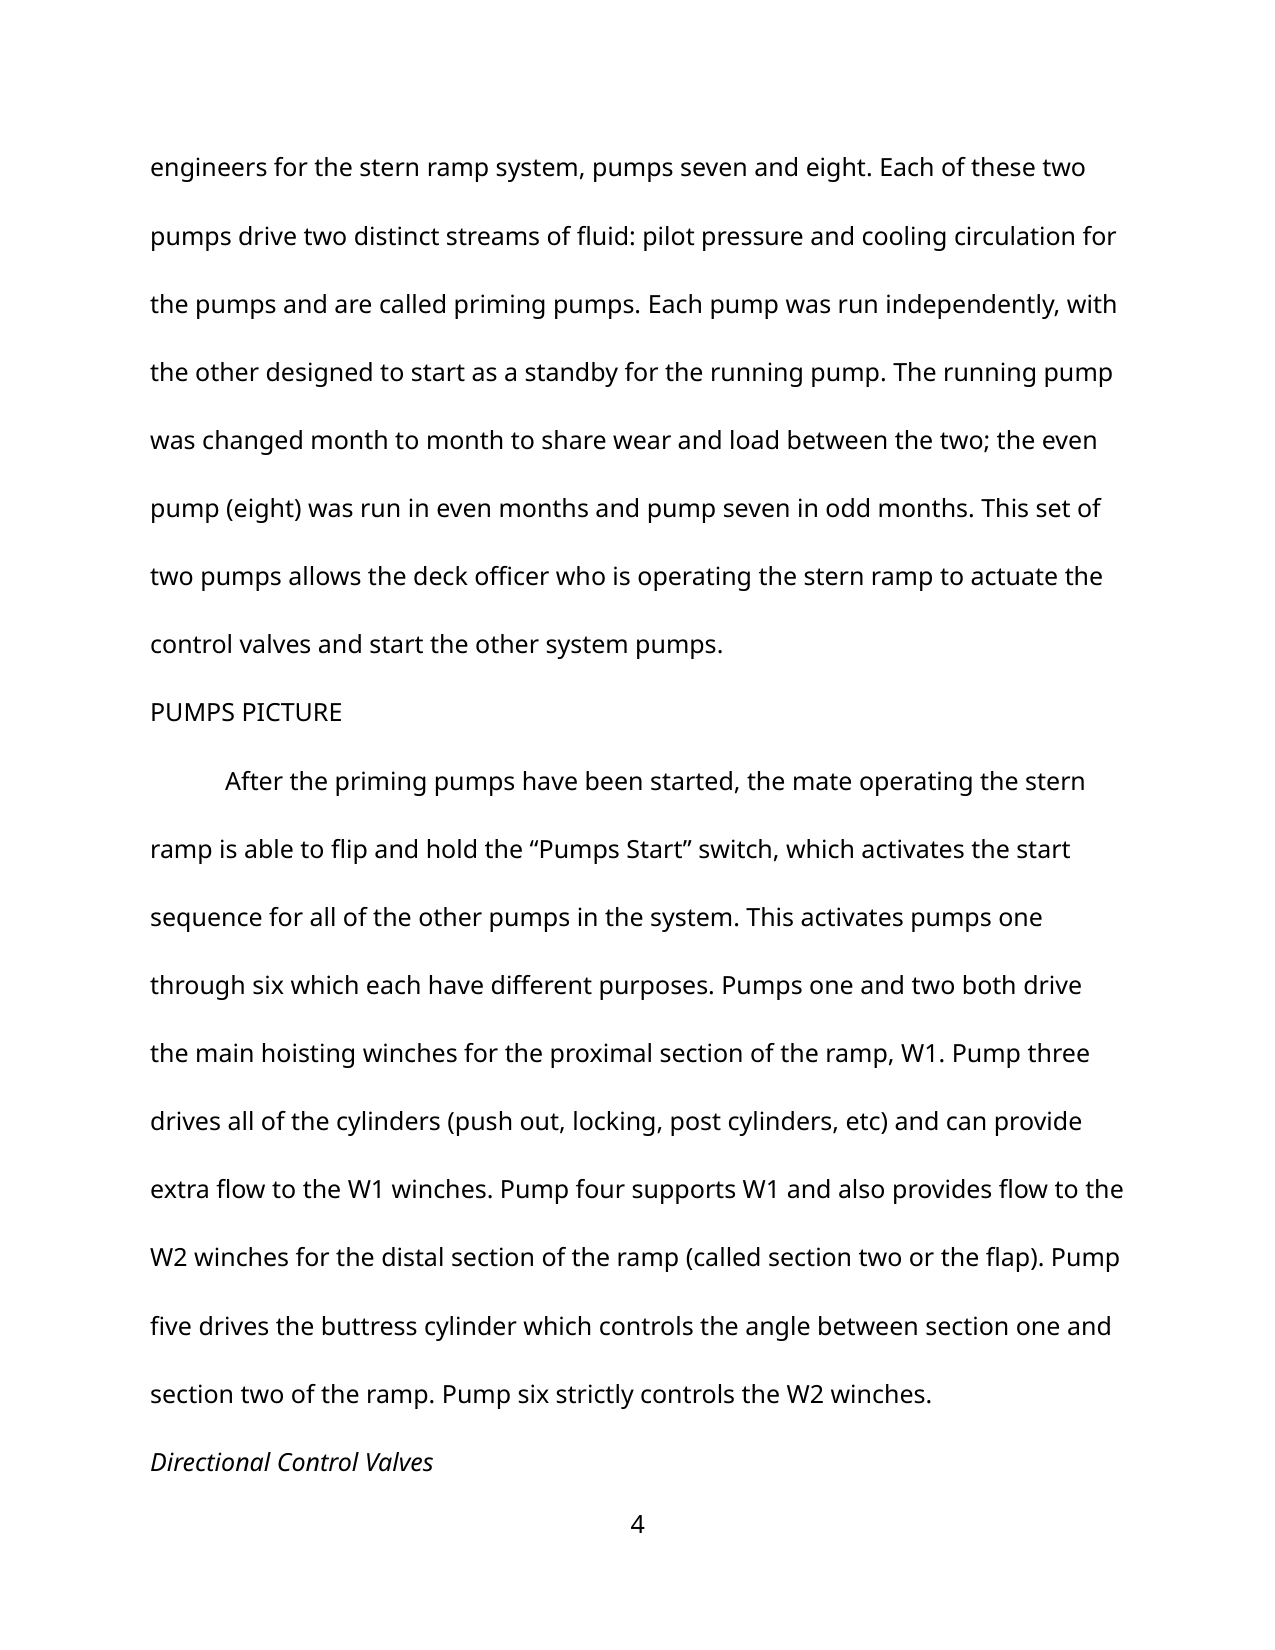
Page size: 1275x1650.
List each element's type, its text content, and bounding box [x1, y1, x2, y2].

text After the priming pumps have been started, the mate operating the stern ramp is able to flip and hold the “Pumps Start” switch, which activates the start sequence for all of the other pumps in the system. This activates pumps one through six which each have different purposes. Pumps one and two both drive the main hoisting winches for the proximal section of the ramp, W1. Pump three drives all of the cylinders (push out, locking, post cylinders, etc) and can provide extra flow to the W1 winches. Pump four supports W1 and also provides flow to the W2 winches for the distal section of the ramp (called section two or the flap). Pump five drives the buttress cylinder which controls the angle between section one and section two of the ramp. Pump six strictly controls the W2 winches. [150, 763, 1125, 1410]
text Directional Control Valves [150, 1444, 1125, 1478]
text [150, 150, 1125, 729]
